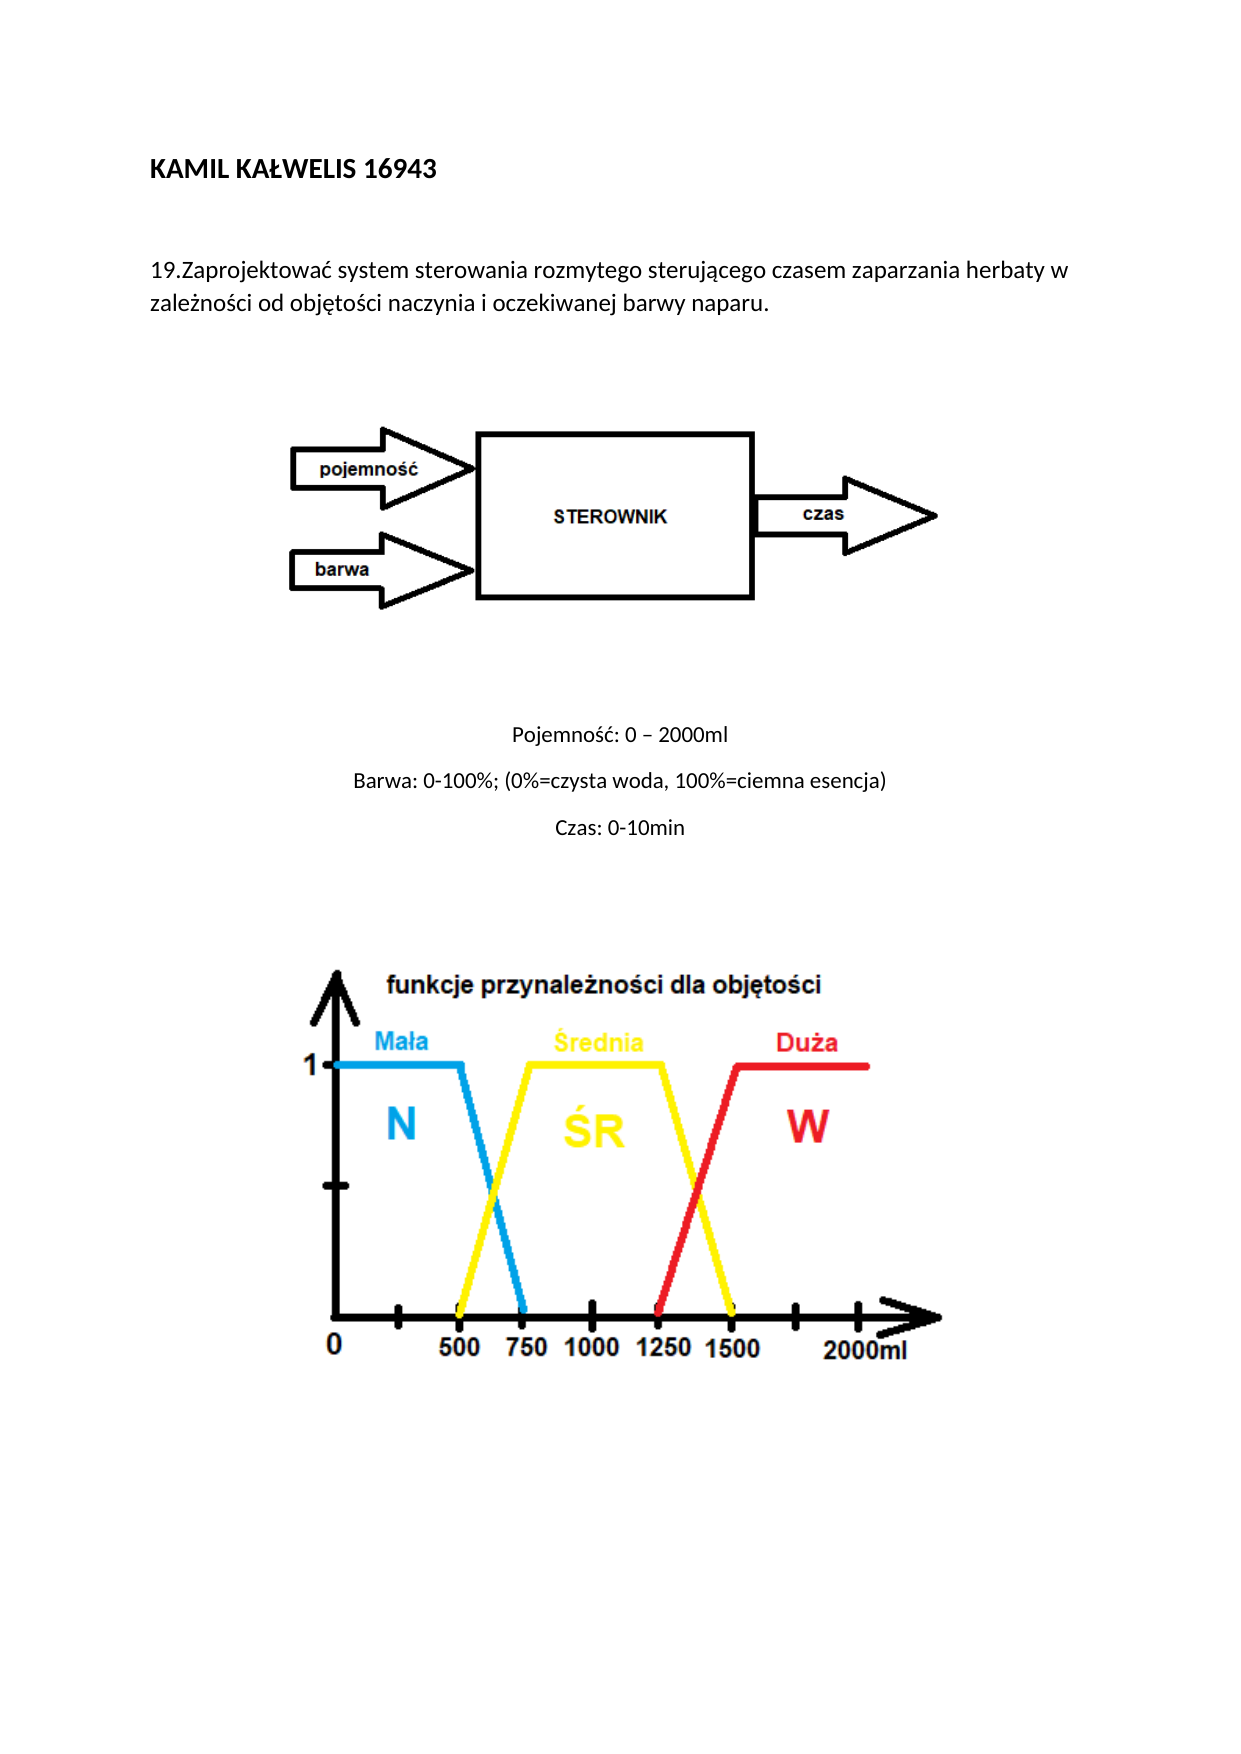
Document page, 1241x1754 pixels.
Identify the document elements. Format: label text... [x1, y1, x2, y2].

text Pojemność: 0 – 2000ml [150, 720, 1090, 748]
text Barwa: 0-100%; (0%=czysta woda, 100%=ciemna esencja) [150, 767, 1090, 794]
text Czas: 0-10min [150, 813, 1090, 841]
text 19.Zaprojektować system sterowania rozmytego sterującego czasem zaparzania herbaty w zależności od objętości naczynia i oczekiwanej barwy naparu. [150, 255, 1090, 318]
text KAMIL KAŁWELIS 16943 [150, 150, 1090, 186]
